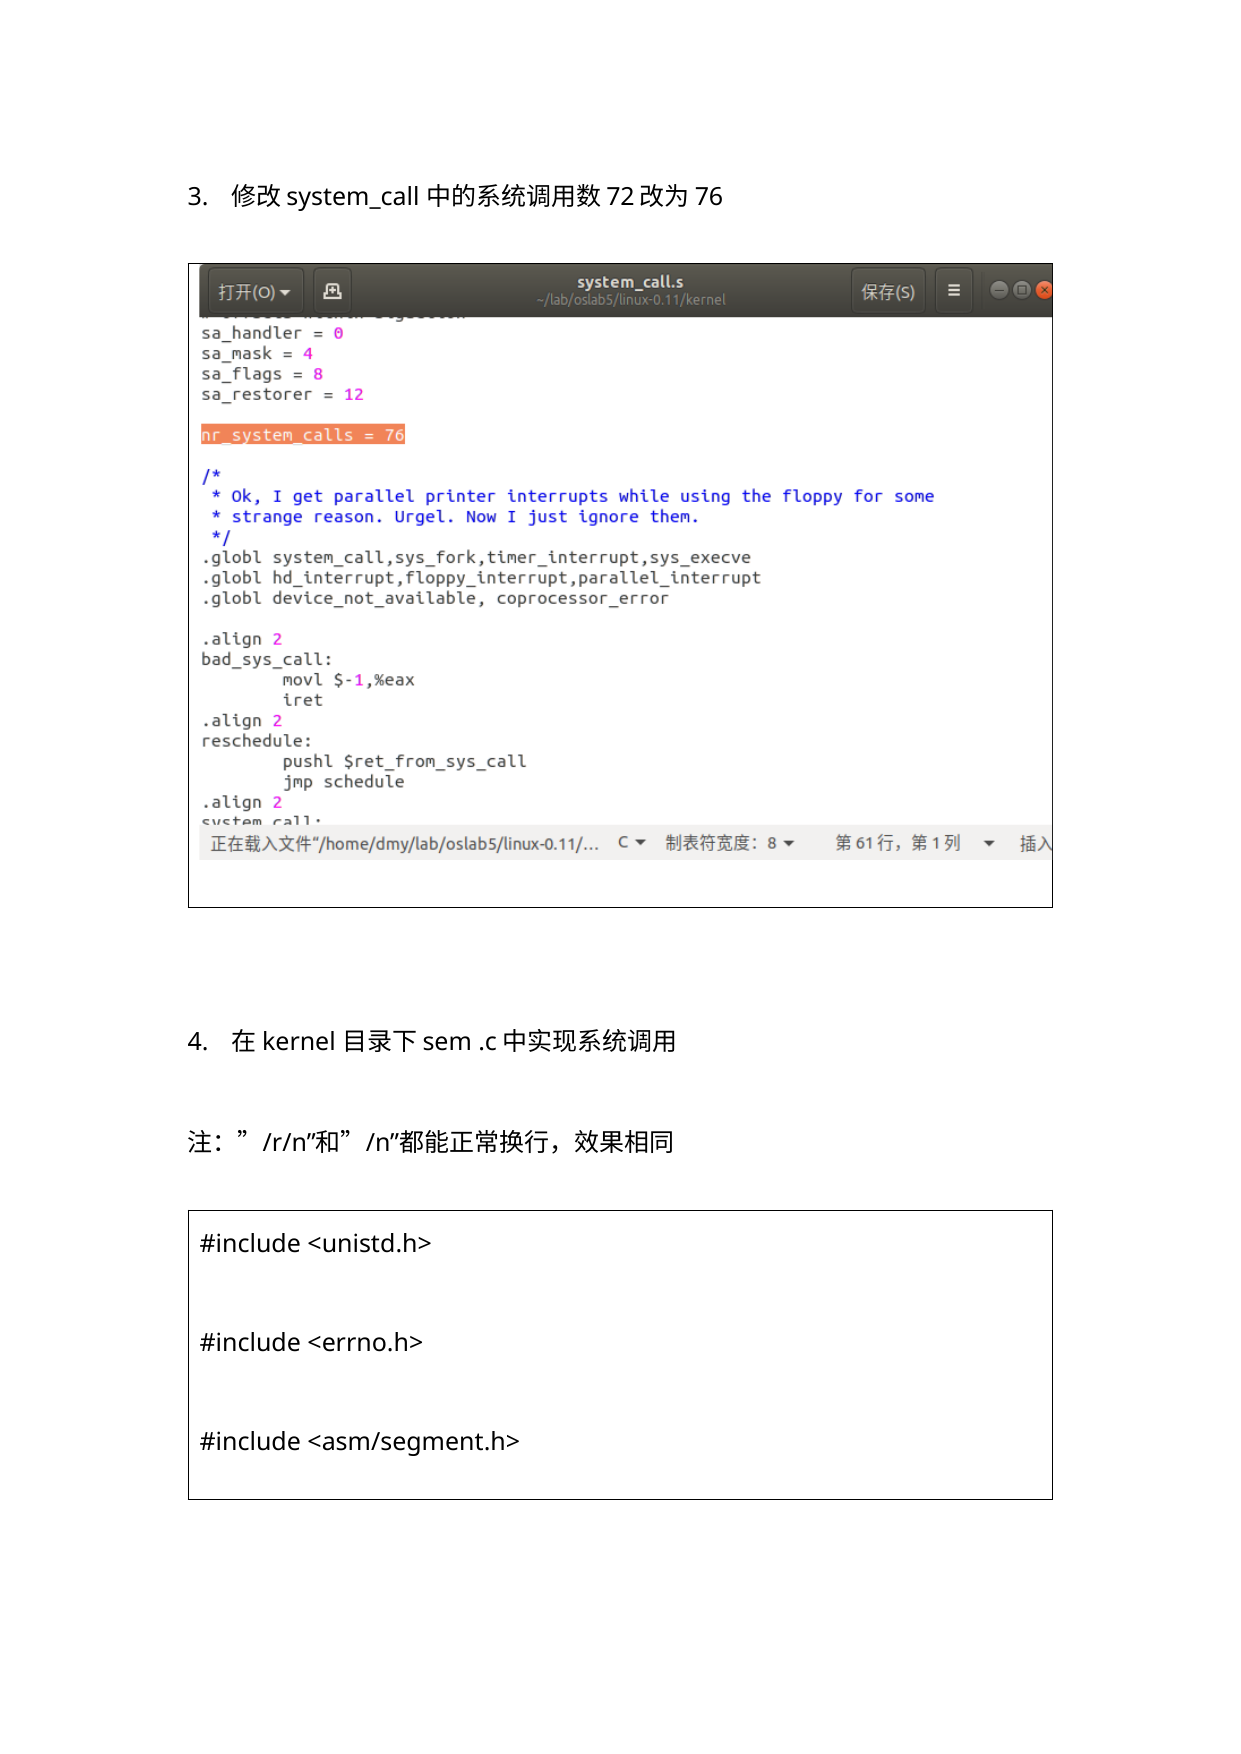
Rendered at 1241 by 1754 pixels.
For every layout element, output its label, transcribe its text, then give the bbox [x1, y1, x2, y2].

table_header [189, 264, 1052, 907]
text 注：”/r/n”和”/n”都能正常换行，效果相同 [187, 1108, 1053, 1173]
picture [199, 264, 1053, 860]
list 修改system_call 中的系统调用数72改为76 [187, 162, 1053, 227]
list 在 kernel 目录下sem .c中实现系统调用 [187, 1007, 1053, 1072]
